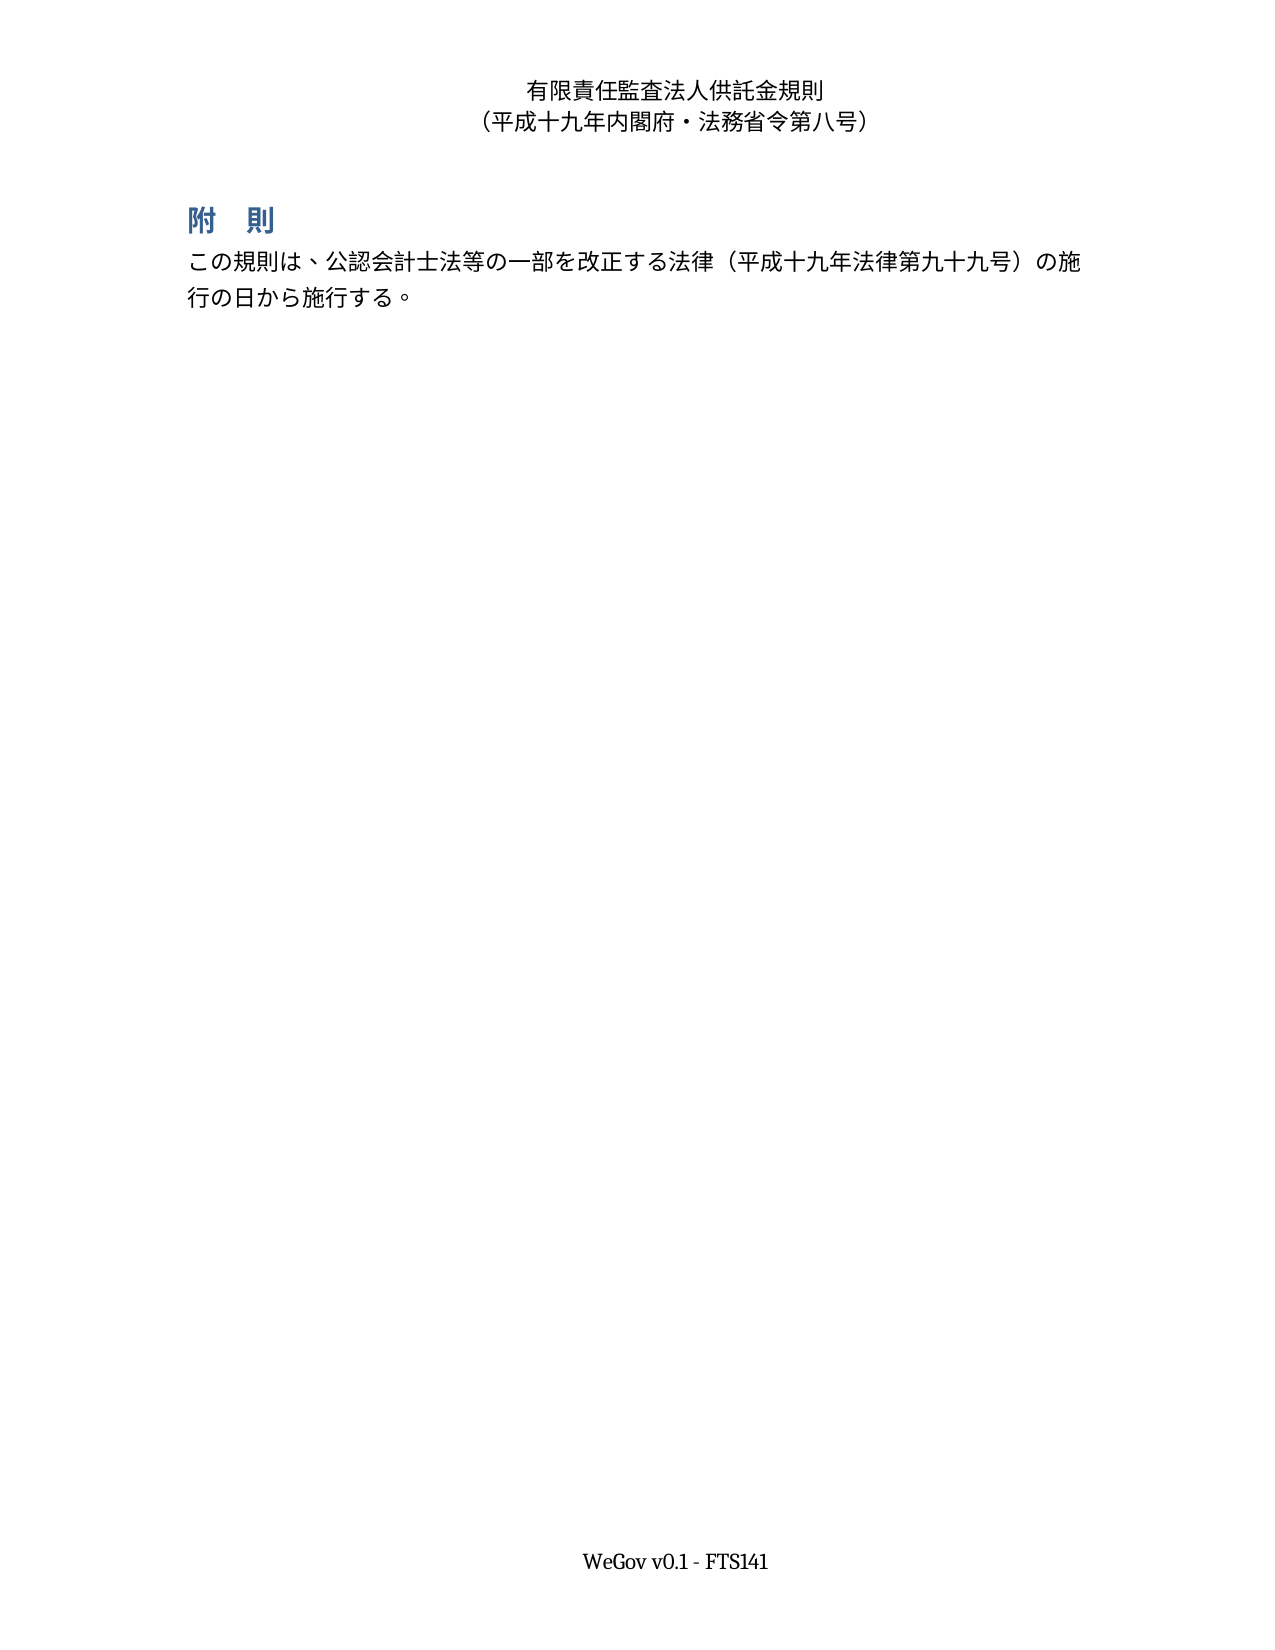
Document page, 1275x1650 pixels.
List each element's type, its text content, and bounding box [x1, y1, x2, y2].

text この規則は、公認会計士法等の一部を改正する法律（平成十九年法律第九十九号）の施行の日から施行する。 [187, 246, 1087, 313]
subtitle 附 則 [187, 200, 1087, 240]
